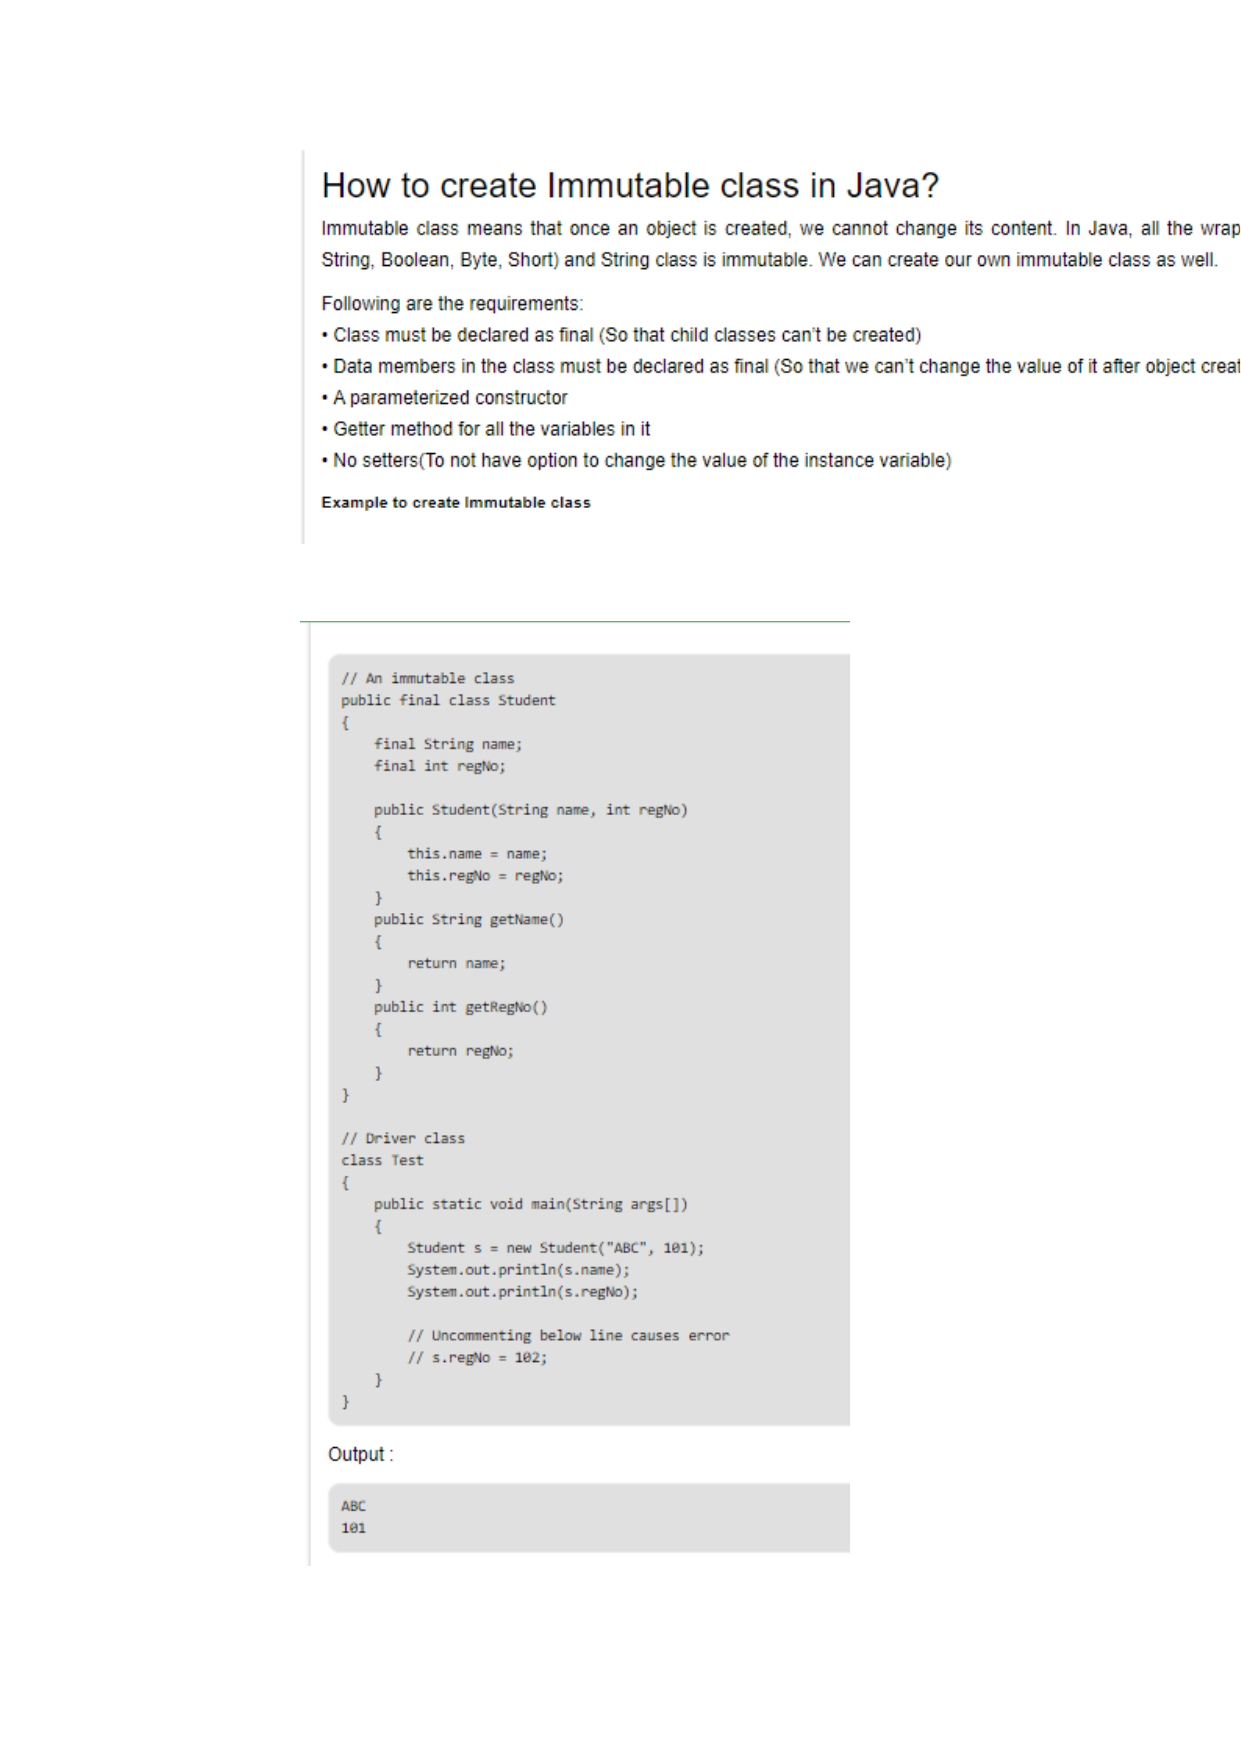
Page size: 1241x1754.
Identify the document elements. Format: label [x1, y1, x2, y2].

picture [300, 621, 851, 1566]
picture [300, 150, 1241, 544]
